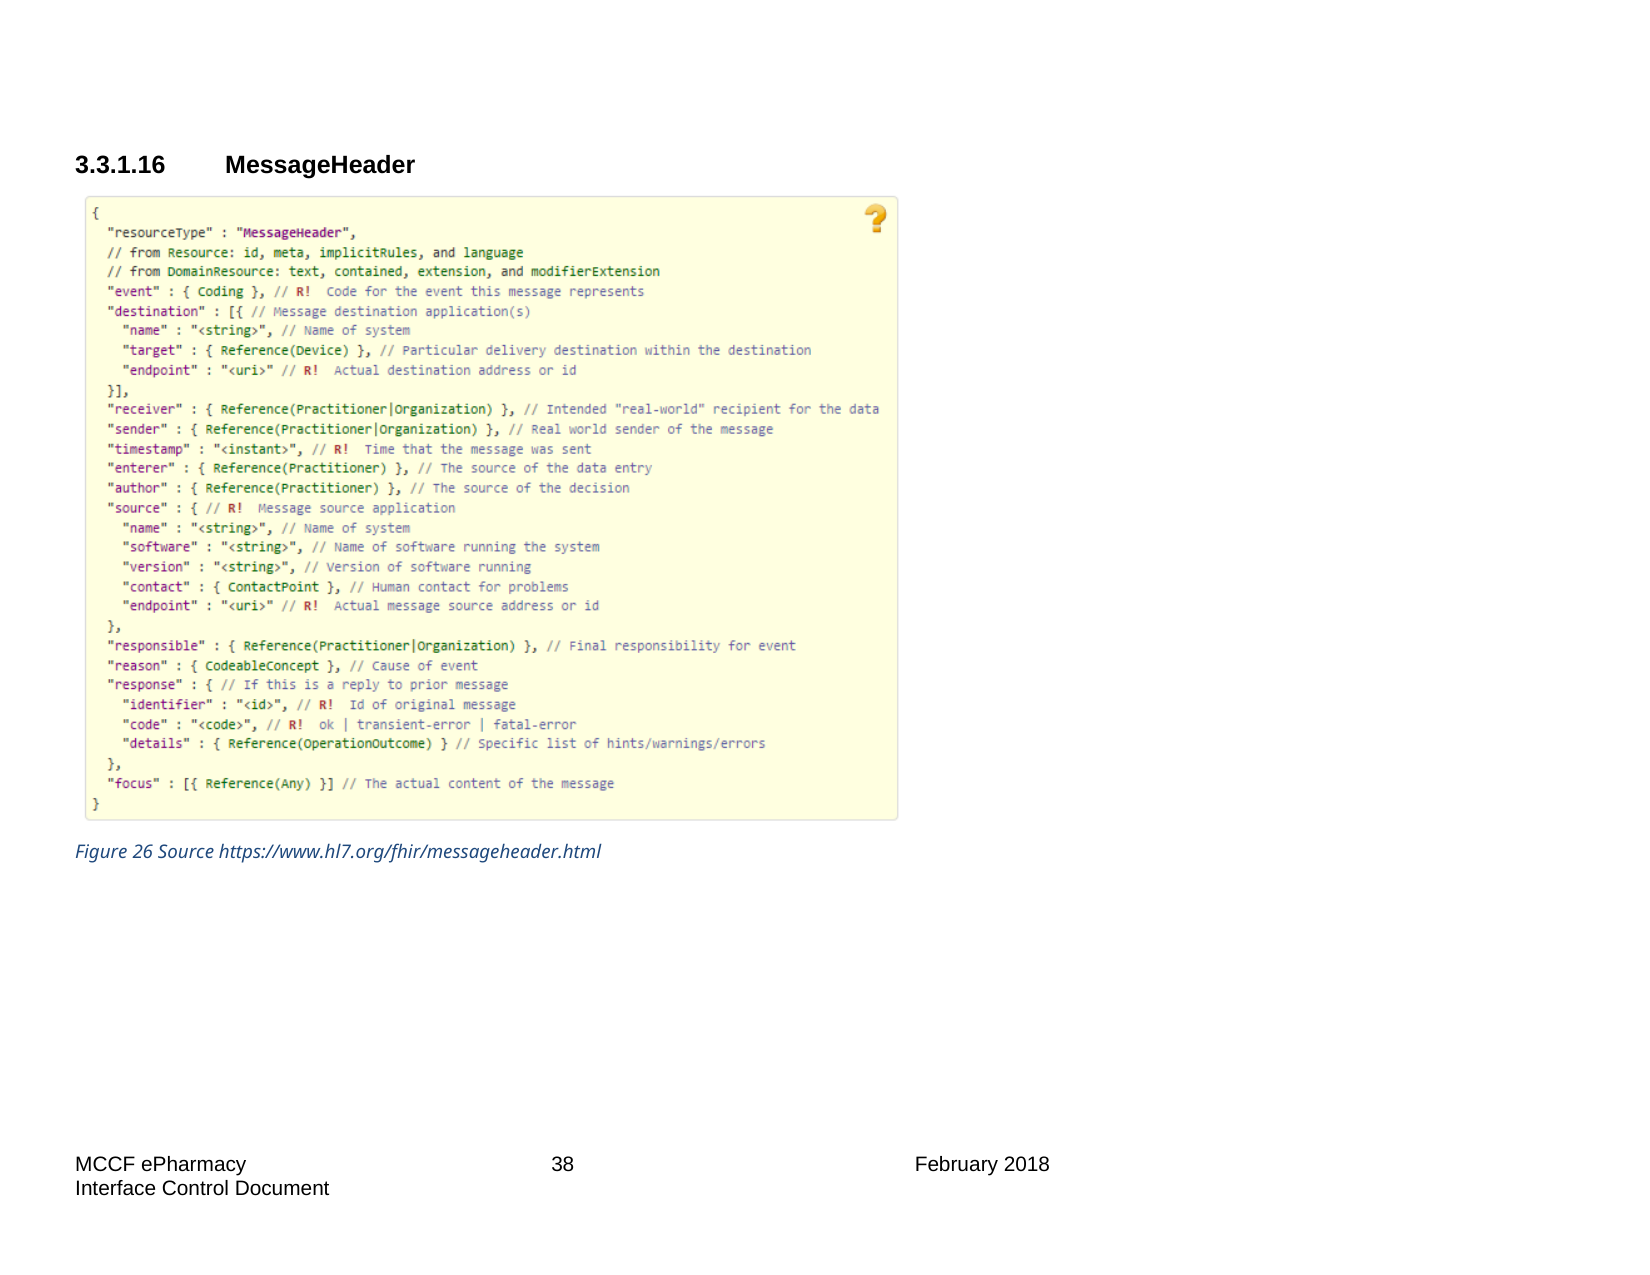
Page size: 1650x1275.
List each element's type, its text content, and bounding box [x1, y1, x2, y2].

text Figure 26 Source https://www.hl7.org/fhir/messageheader.html [75, 839, 1575, 864]
subtitle MessageHeader [75, 150, 1575, 179]
picture [75, 191, 911, 827]
